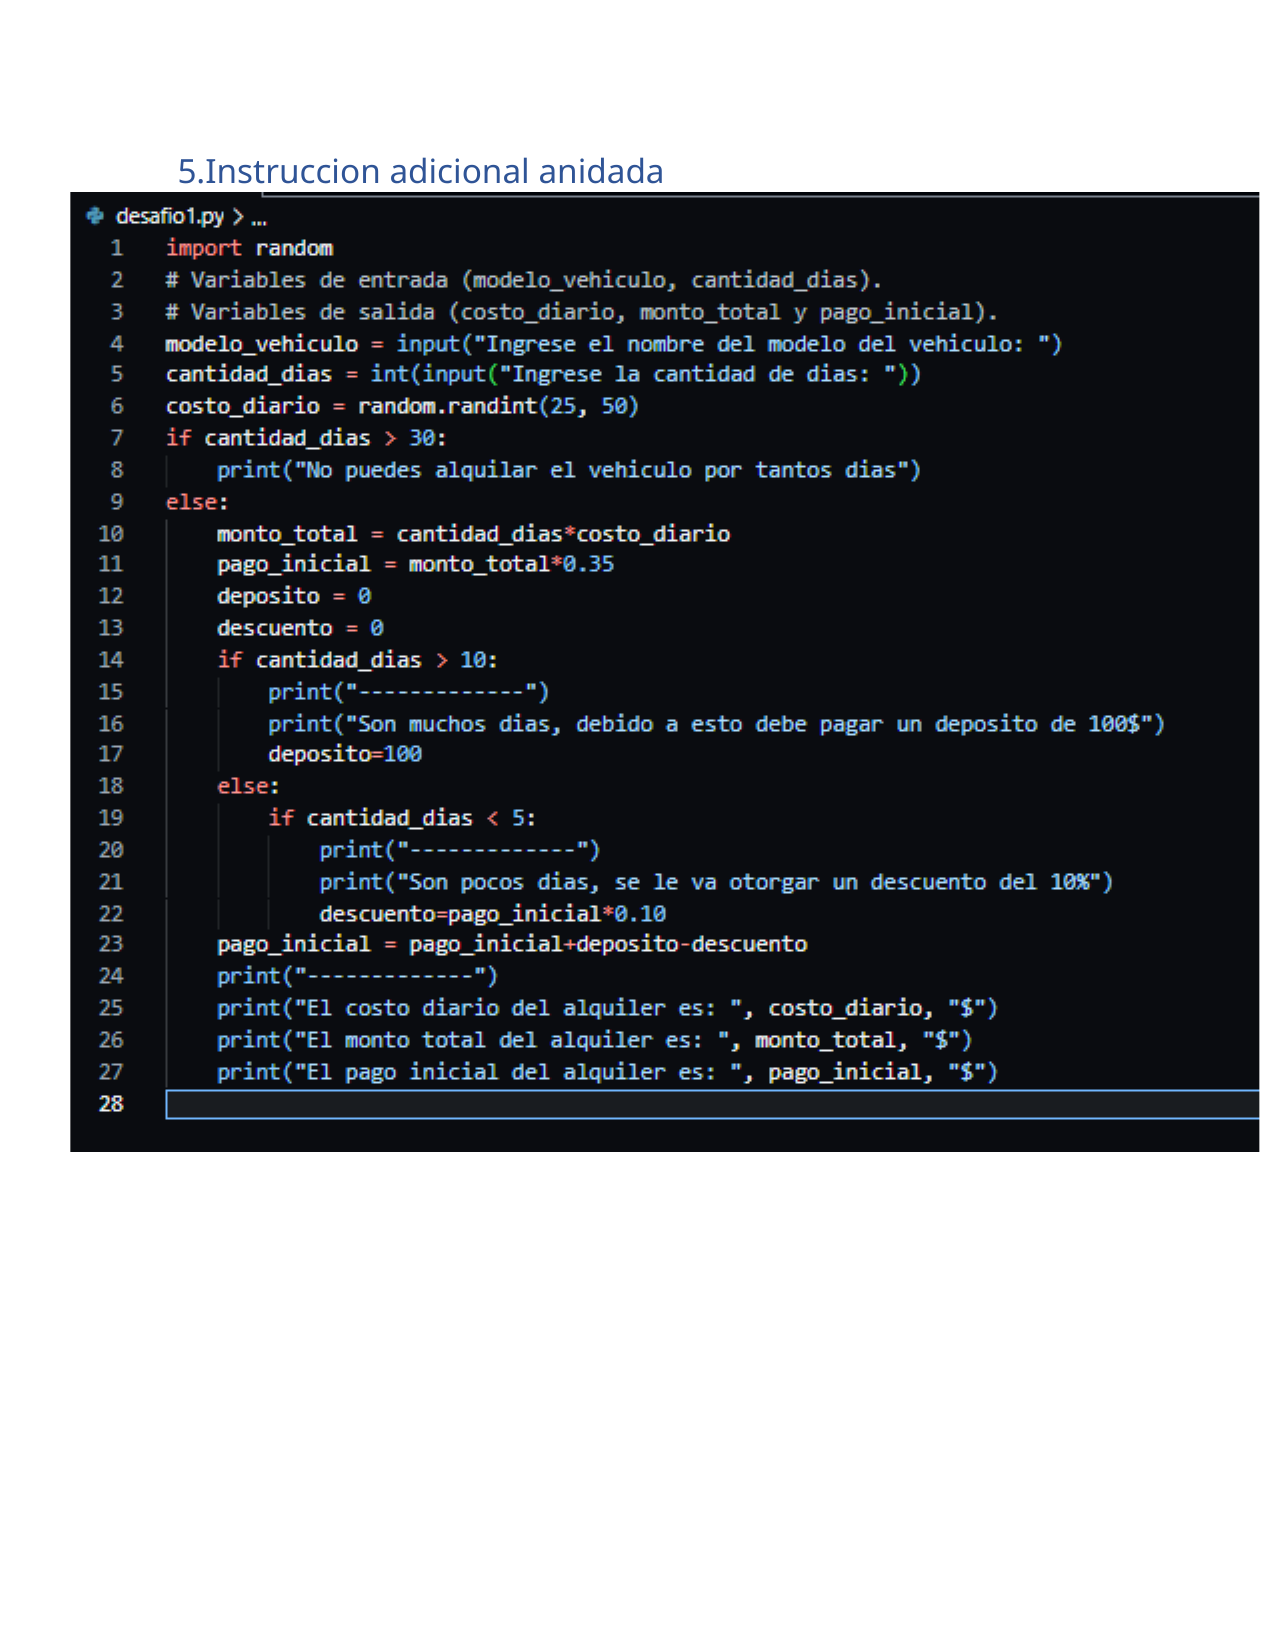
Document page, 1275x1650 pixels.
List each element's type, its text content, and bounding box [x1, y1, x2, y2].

picture [70, 192, 1260, 1152]
subtitle 5.Instruccion adicional anidada [177, 148, 1098, 193]
